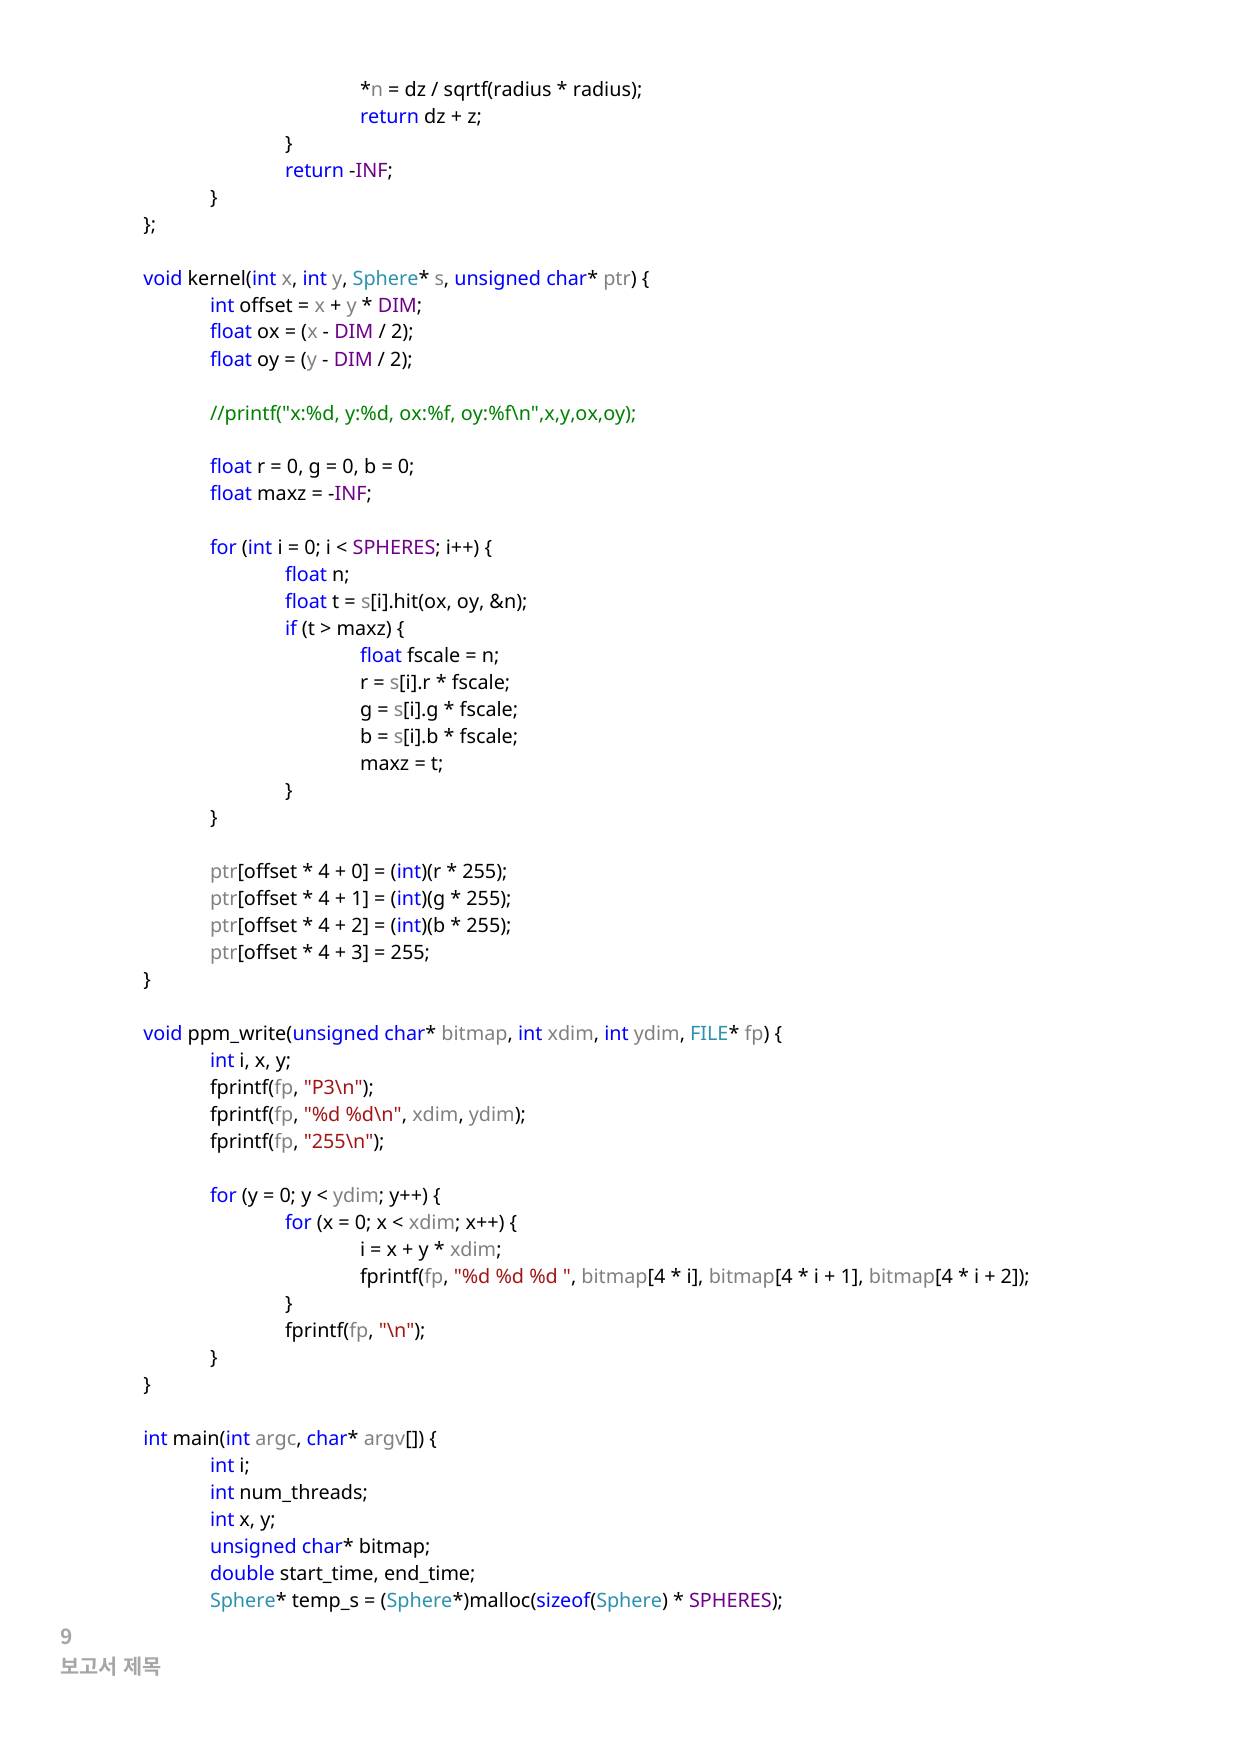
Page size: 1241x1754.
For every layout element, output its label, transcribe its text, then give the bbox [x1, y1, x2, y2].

list maxz = t; [143, 749, 1181, 776]
list for (x = 0; x < xdim; x++) { [143, 1208, 1181, 1235]
list return -INF; [143, 156, 1181, 183]
list ptr[offset * 4 + 3] = 255; [143, 938, 1181, 965]
list ptr[offset * 4 + 0] = (int)(r * 255); [143, 857, 1181, 884]
list }; [143, 210, 1181, 237]
list float oy = (y - DIM / 2); [143, 345, 1181, 372]
list fprintf(fp, "\n"); [143, 1316, 1181, 1343]
list } [143, 1370, 1181, 1397]
list float n; [143, 561, 1181, 588]
list int i; [143, 1451, 1181, 1478]
list void kernel(int x, int y, Sphere* s, unsigned char* ptr) { [143, 264, 1181, 291]
list g = s[i].g * fscale; [143, 696, 1181, 722]
list float t = s[i].hit(ox, oy, &n); [143, 588, 1181, 614]
list r = s[i].r * fscale; [143, 668, 1181, 696]
list } [143, 965, 1181, 992]
list ptr[offset * 4 + 2] = (int)(b * 255); [143, 911, 1181, 938]
list //printf("x:%d, y:%d, ox:%f, oy:%f\n",x,y,ox,oy); [143, 399, 1181, 426]
list ptr[offset * 4 + 1] = (int)(g * 255); [143, 884, 1181, 911]
list int num_threads; [143, 1478, 1181, 1505]
list } [143, 129, 1181, 156]
list *n = dz / sqrtf(radius * radius); [143, 75, 1181, 102]
list unsigned char* bitmap; [143, 1532, 1181, 1559]
list for (y = 0; y < ydim; y++) { [143, 1181, 1181, 1208]
list } [143, 803, 1181, 830]
list return dz + z; [143, 102, 1181, 129]
list int main(int argc, char* argv[]) { [143, 1424, 1181, 1451]
list if (t > maxz) { [143, 614, 1181, 642]
list double start_time, end_time; [143, 1559, 1181, 1586]
list int i, x, y; [143, 1046, 1181, 1073]
list float r = 0, g = 0, b = 0; [143, 453, 1181, 480]
list fprintf(fp, "P3\n"); [143, 1073, 1181, 1100]
list for (int i = 0; i < SPHERES; i++) { [143, 534, 1181, 561]
list } [143, 776, 1181, 803]
list } [143, 1289, 1181, 1316]
list fprintf(fp, "%d %d %d ", bitmap[4 * i], bitmap[4 * i + 1], bitmap[4 * i + 2]); [143, 1262, 1181, 1289]
list fprintf(fp, "255\n"); [143, 1127, 1181, 1154]
list Sphere* temp_s = (Sphere*)malloc(sizeof(Sphere) * SPHERES); [143, 1586, 1181, 1613]
list void ppm_write(unsigned char* bitmap, int xdim, int ydim, FILE* fp) { [143, 1019, 1181, 1046]
list float ox = (x - DIM / 2); [143, 318, 1181, 345]
list fprintf(fp, "%d %d\n", xdim, ydim); [143, 1100, 1181, 1127]
list float fscale = n; [143, 642, 1181, 668]
list b = s[i].b * fscale; [143, 722, 1181, 749]
list i = x + y * xdim; [143, 1235, 1181, 1262]
list } [143, 1343, 1181, 1370]
list int x, y; [143, 1505, 1181, 1532]
list } [143, 183, 1181, 210]
list float maxz = -INF; [143, 480, 1181, 507]
list int offset = x + y * DIM; [143, 291, 1181, 318]
